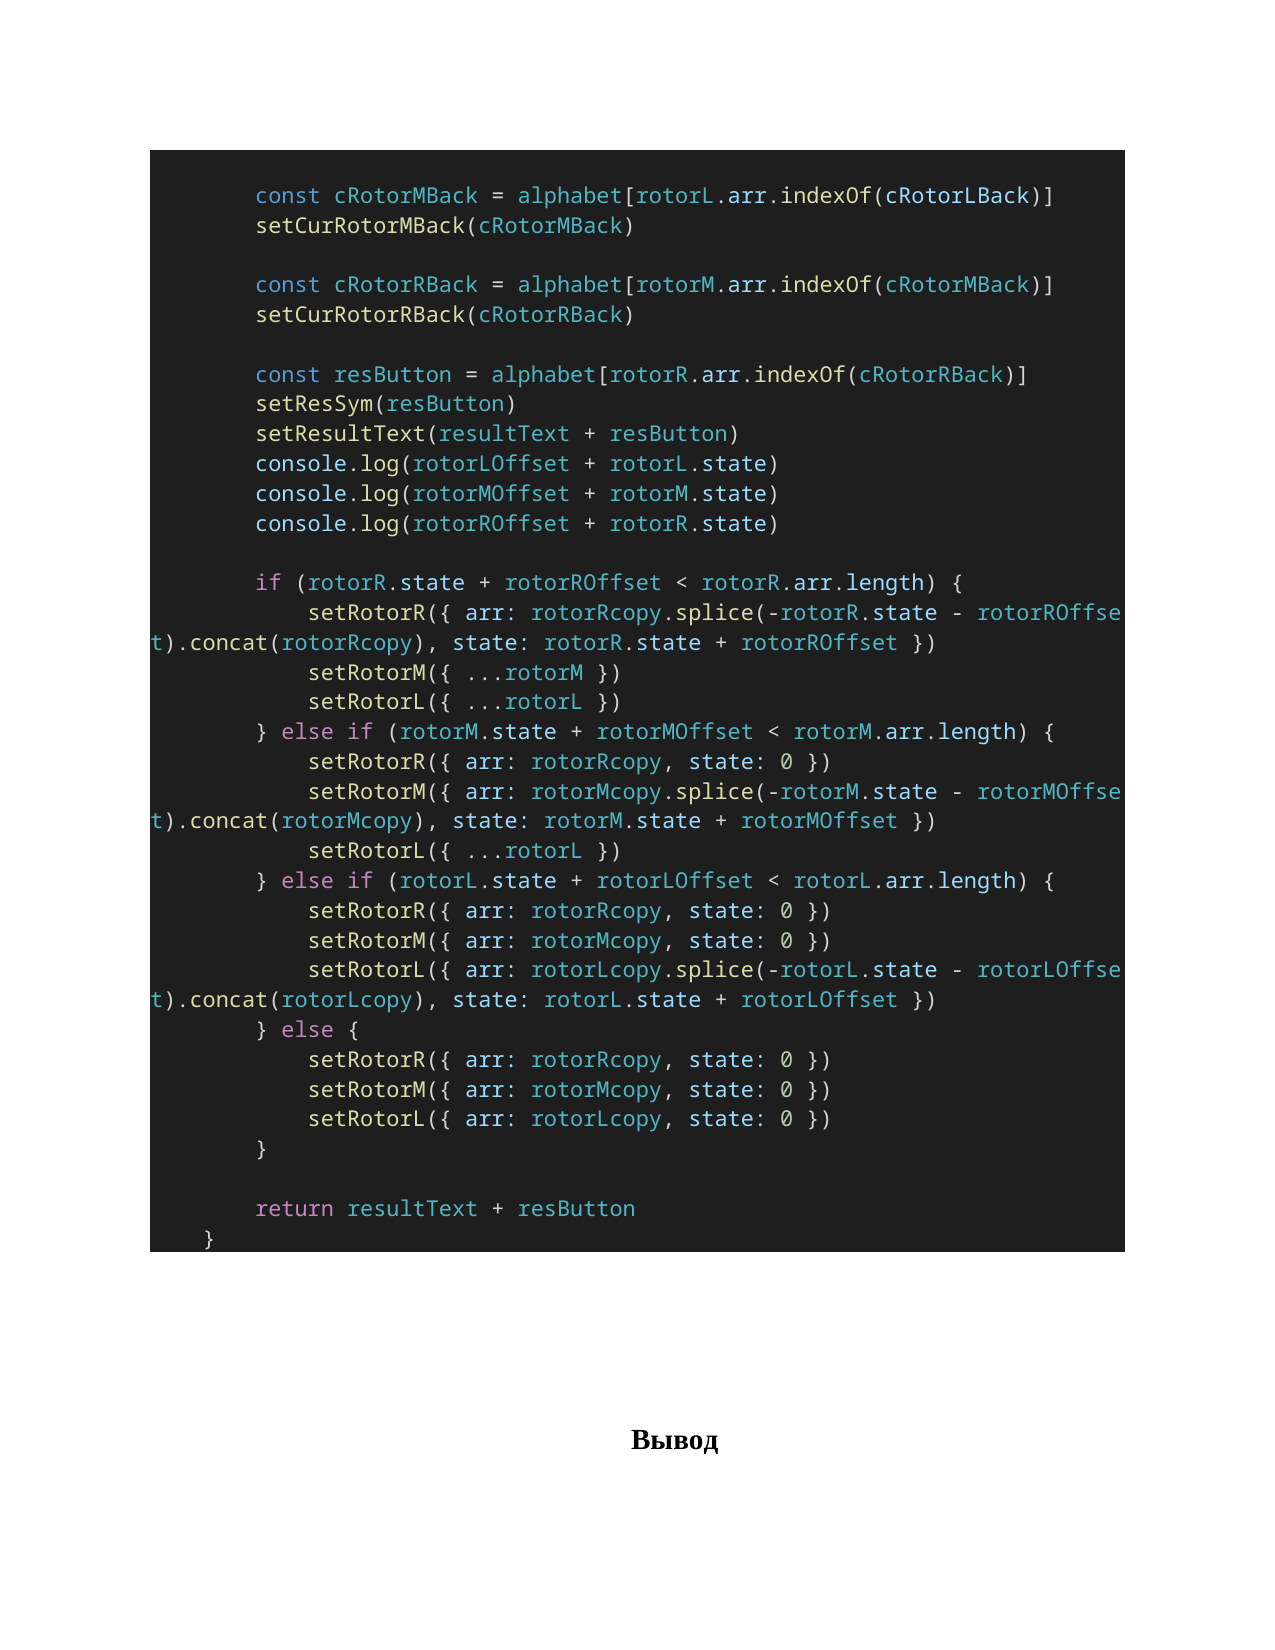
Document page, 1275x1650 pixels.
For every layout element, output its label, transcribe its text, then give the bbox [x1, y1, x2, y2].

text setRotorL({ arr: rotorLcopy, state: 0 }) [150, 1103, 1125, 1133]
text setRotorM({ arr: rotorMcopy, state: 0 }) [150, 1073, 1125, 1103]
text setResSym(resButton) [150, 388, 1125, 418]
text } else { [150, 1014, 1125, 1044]
text setRotorR({ arr: rotorRcopy.splice(-rotorR.state - rotorROffset).concat(rotorRcopy), state: rotorR.state + rotorROffset }) [150, 597, 1125, 656]
text setRotorL({ arr: rotorLcopy.splice(-rotorL.state - rotorLOffset).concat(rotorLcopy), state: rotorL.state + rotorLOffset }) [150, 954, 1125, 1014]
text console.log(rotorLOffset + rotorL.state) [150, 448, 1125, 478]
text setRotorM({ arr: rotorMcopy, state: 0 }) [150, 924, 1125, 954]
text setCurRotorRBack(cRotorRBack) [150, 299, 1125, 329]
text setRotorM({ ...rotorM }) [150, 656, 1125, 686]
text return resultText + resButton [150, 1193, 1125, 1222]
text console.log(rotorMOffset + rotorM.state) [150, 478, 1125, 507]
text const cRotorMBack = alphabet[rotorL.arr.indexOf(cRotorLBack)] [150, 180, 1125, 209]
text if (rotorR.state + rotorROffset < rotorR.arr.length) { [150, 567, 1125, 597]
text console.log(rotorROffset + rotorR.state) [150, 507, 1125, 537]
text const resButton = alphabet[rotorR.arr.indexOf(cRotorRBack)] [150, 358, 1125, 388]
text Вывод [150, 1422, 1125, 1455]
text } [150, 1133, 1125, 1163]
text } [150, 1222, 1125, 1252]
text setRotorR({ arr: rotorRcopy, state: 0 }) [150, 1044, 1125, 1073]
text setRotorR({ arr: rotorRcopy, state: 0 }) [150, 746, 1125, 776]
text setResultText(resultText + resButton) [150, 418, 1125, 448]
text setRotorR({ arr: rotorRcopy, state: 0 }) [150, 895, 1125, 924]
text setRotorL({ ...rotorL }) [150, 686, 1125, 716]
text } else if (rotorL.state + rotorLOffset < rotorL.arr.length) { [150, 865, 1125, 895]
text setRotorL({ ...rotorL }) [150, 835, 1125, 865]
text const cRotorRBack = alphabet[rotorM.arr.indexOf(cRotorMBack)] [150, 269, 1125, 299]
text setRotorM({ arr: rotorMcopy.splice(-rotorM.state - rotorMOffset).concat(rotorMcopy), state: rotorM.state + rotorMOffset }) [150, 776, 1125, 835]
text setCurRotorMBack(cRotorMBack) [150, 209, 1125, 239]
text } else if (rotorM.state + rotorMOffset < rotorM.arr.length) { [150, 716, 1125, 746]
